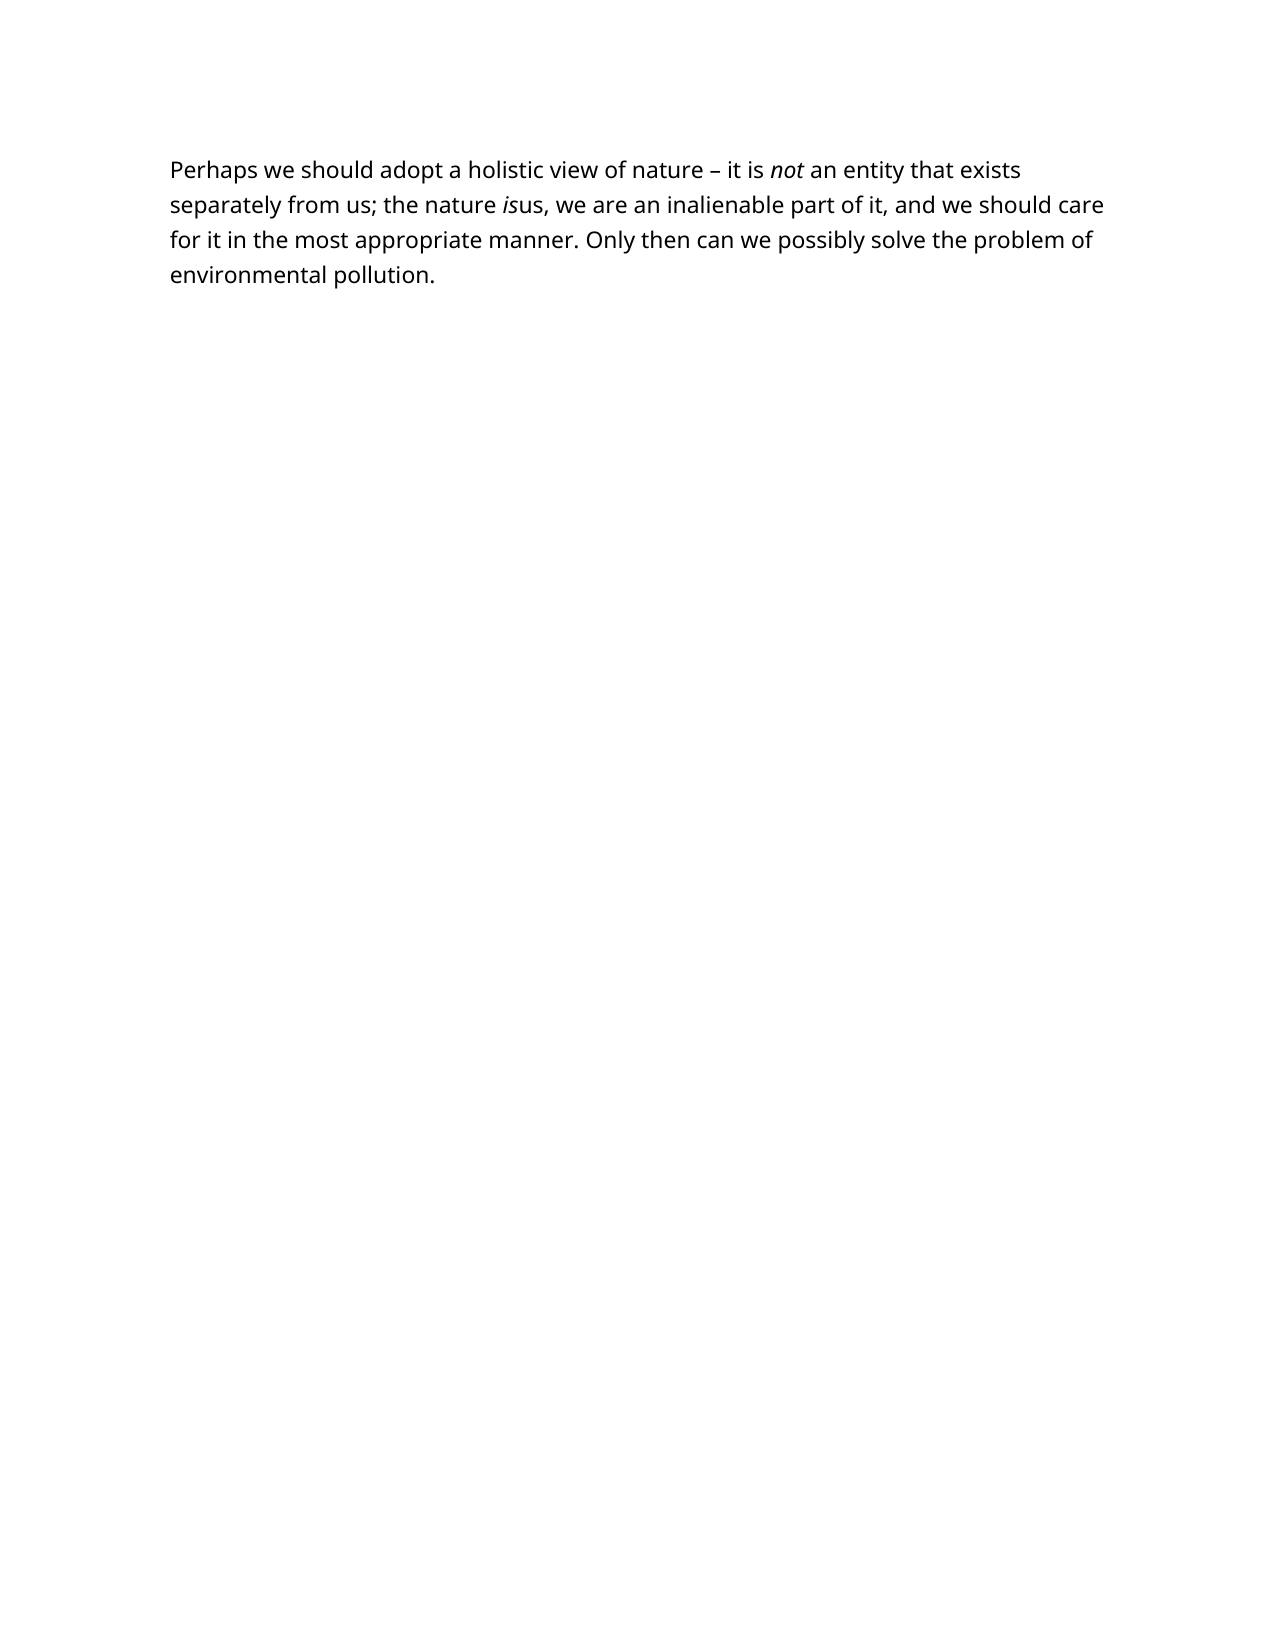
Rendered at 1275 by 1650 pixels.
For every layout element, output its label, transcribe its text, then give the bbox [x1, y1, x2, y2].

text Perhaps we should adopt a holistic view of nature – it is not an entity that exists separately from us; the nature isus, we are an inalienable part of it, and we should care for it in the most appropriate manner. Only then can we possibly solve the problem of environmental pollution. [169, 150, 1106, 290]
